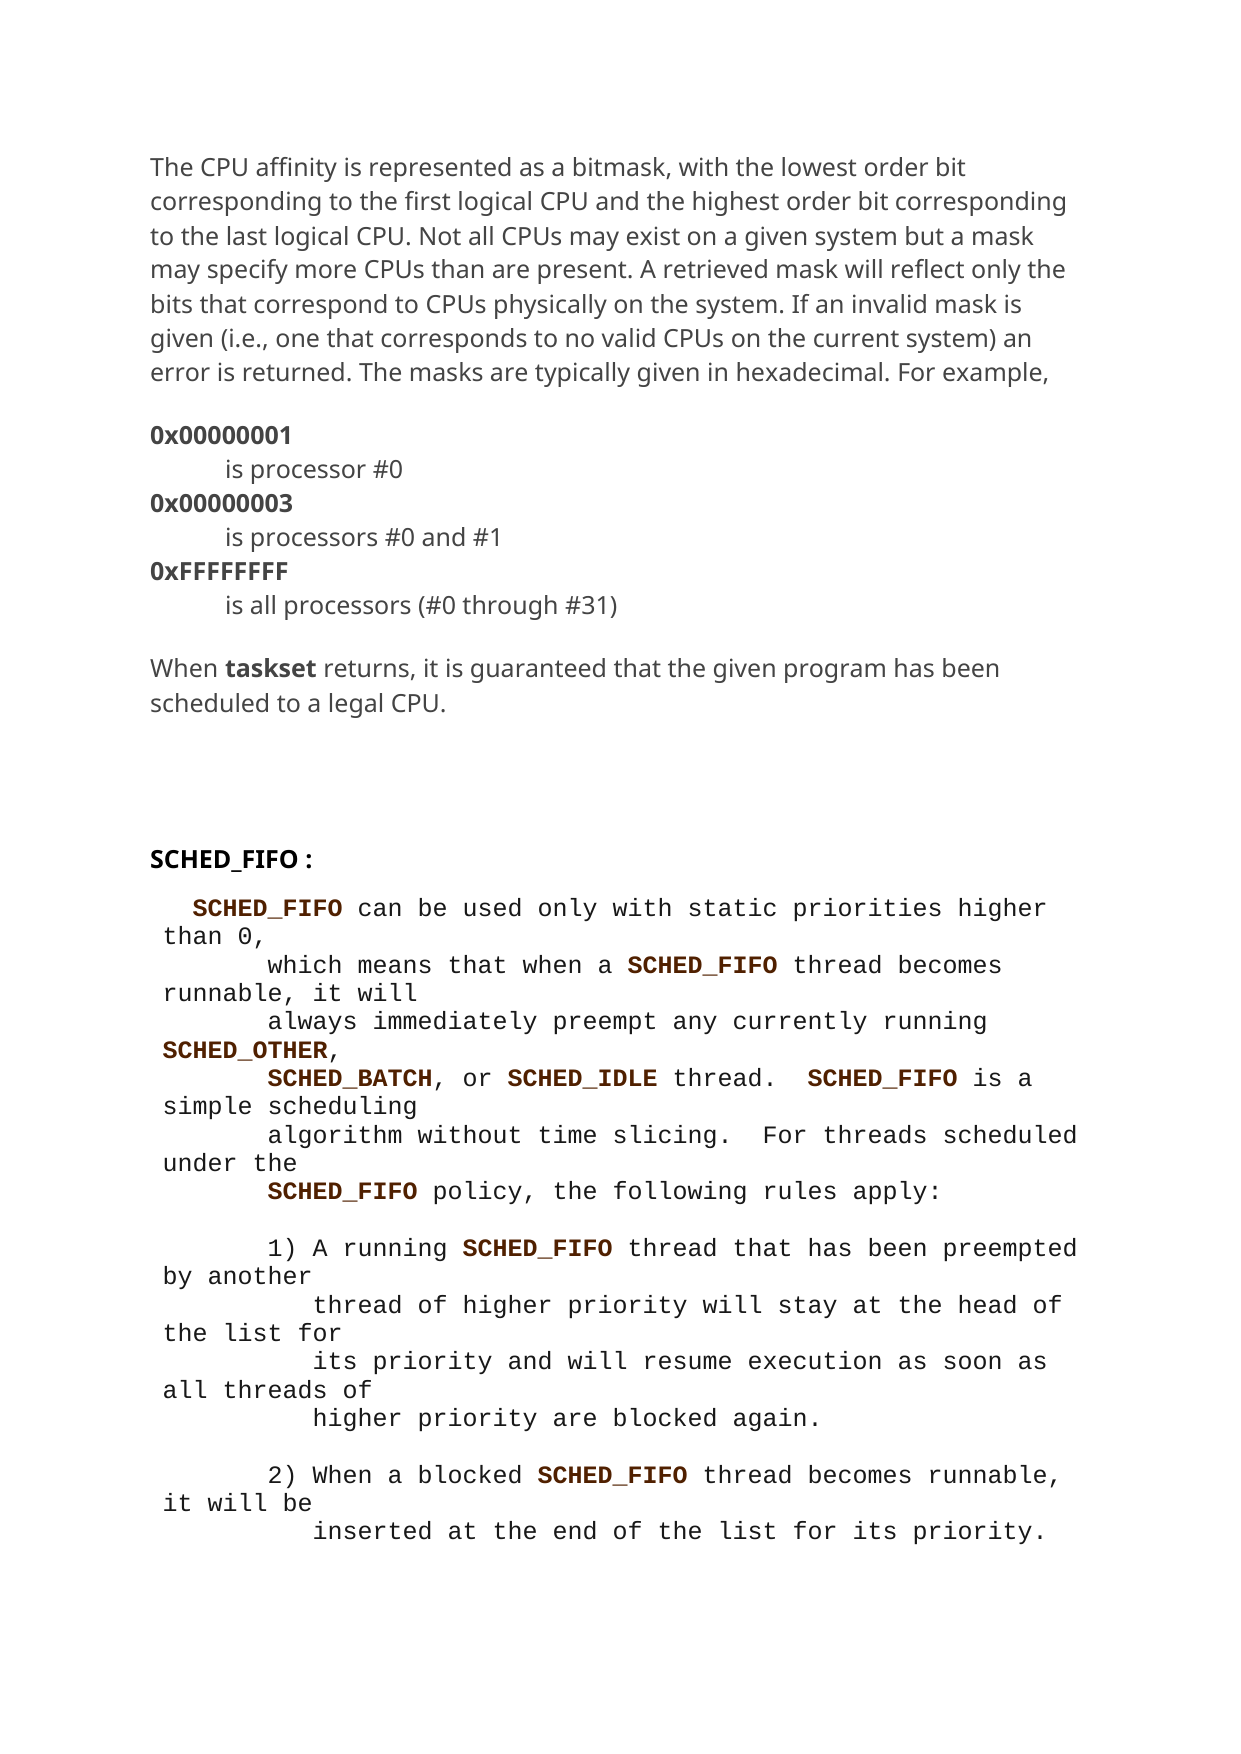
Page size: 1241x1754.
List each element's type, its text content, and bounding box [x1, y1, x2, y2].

text its priority and will resume execution as soon as all threads of [162, 1349, 1090, 1406]
text 1) A running SCHED_FIFO thread that has been preempted by another [162, 1236, 1090, 1292]
text higher priority are blocked again. [162, 1406, 1090, 1434]
text is processor #0 [225, 452, 1090, 486]
text thread of higher priority will stay at the head of the list for [162, 1292, 1090, 1349]
text which means that when a SCHED_FIFO thread becomes runnable, it will [162, 952, 1090, 1009]
text algorithm without time slicing. For threads scheduled under the [162, 1122, 1090, 1179]
text 0x00000001 [150, 418, 1090, 452]
text The CPU affinity is represented as a bitmask, with the lowest order bit corresponding to the first logical CPU and the highest order bit corresponding to the last logical CPU. Not all CPUs may exist on a given system but a mask may specify more CPUs than are present. A retrieved mask will reflect only the bits that correspond to CPUs physically on the system. If an invalid mask is given (i.e., one that corresponds to no valid CPUs on the current system) an error is returned. The masks are typically given in hexadecimal. For example, [150, 150, 1090, 388]
text SCHED_FIFO policy, the following rules apply: [162, 1179, 1090, 1207]
text always immediately preempt any currently running SCHED_OTHER, [162, 1009, 1090, 1066]
text 2) When a blocked SCHED_FIFO thread becomes runnable, it will be [162, 1462, 1090, 1519]
text SCHED_FIFO can be used only with static priorities higher than 0, [162, 896, 1090, 952]
text SCHED_BATCH, or SCHED_IDLE thread. SCHED_FIFO is a simple scheduling [162, 1066, 1090, 1122]
text is processors #0 and #1 [225, 520, 1090, 554]
text inserted at the end of the list for its priority. [162, 1519, 1090, 1547]
text is all processors (#0 through #31) [225, 588, 1090, 622]
text 0xFFFFFFFF [150, 554, 1090, 588]
text When taskset returns, it is guaranteed that the given program has been scheduled to a legal CPU. [150, 651, 1090, 719]
text 0x00000003 [150, 486, 1090, 520]
text SCHED_FIFO : [150, 842, 1090, 876]
